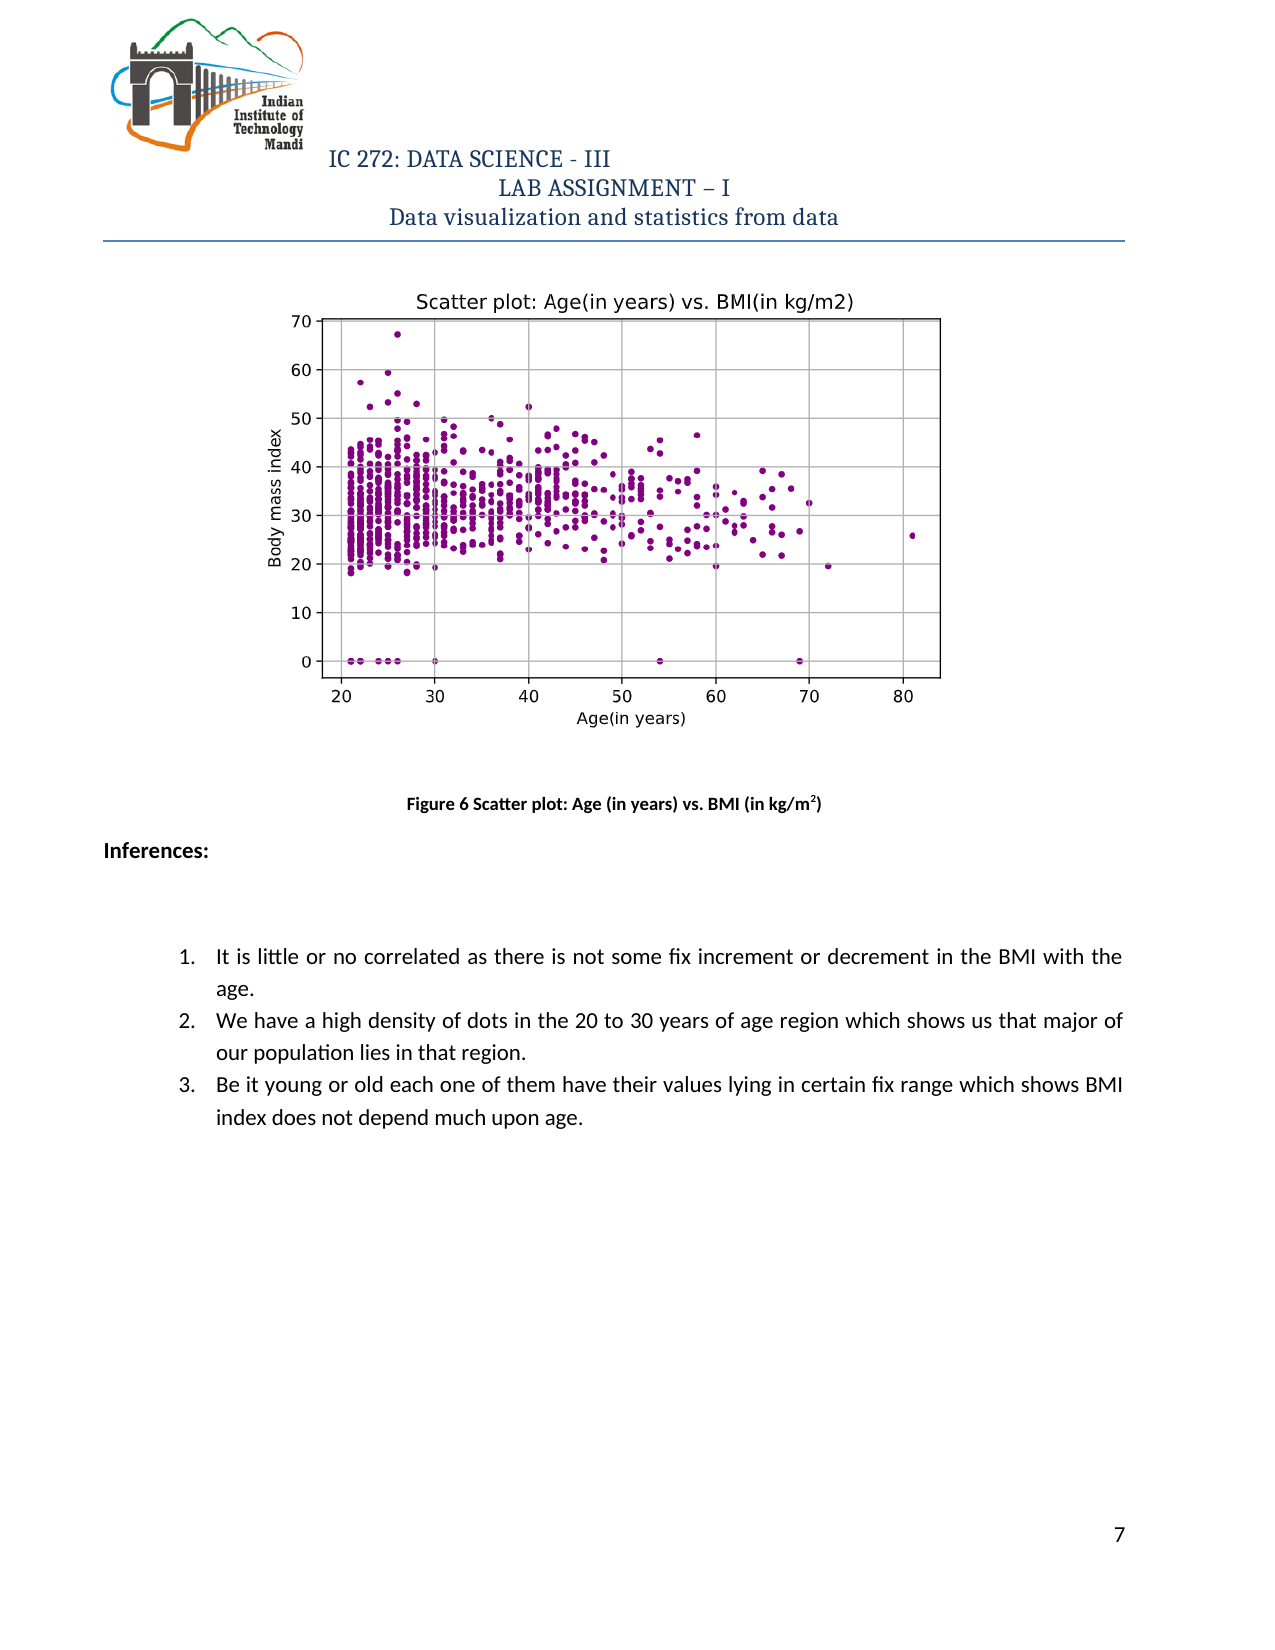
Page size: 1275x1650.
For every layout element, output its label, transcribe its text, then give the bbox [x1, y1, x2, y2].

list It is little or no correlated as there is not some fix increment or decrement in the BMI with the age. [178, 942, 1125, 1002]
text Inferences: [103, 836, 1125, 864]
picture [253, 273, 975, 767]
list Be it young or old each one of them have their values lying in certain fix range which shows BMI index does not depend much upon age. [178, 1071, 1125, 1131]
text Figure 6 Scatter plot: Age (in years) vs. BMI (in kg/m2) [103, 792, 1125, 815]
list We have a high density of dots in the 20 to 30 years of age region which shows us that major of our population lies in that region. [178, 1006, 1125, 1066]
picture [103, 0, 313, 168]
